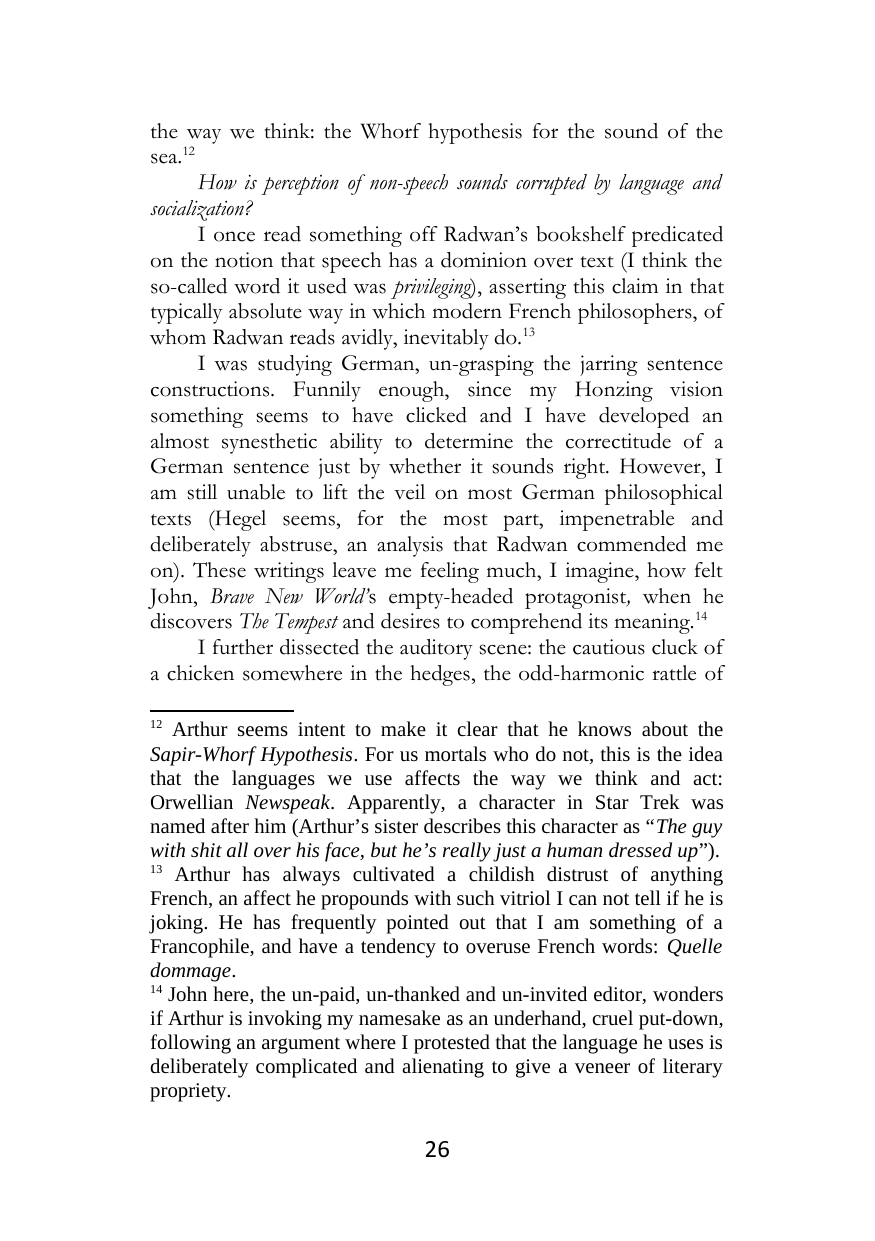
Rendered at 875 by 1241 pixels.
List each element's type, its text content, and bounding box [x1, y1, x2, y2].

text I was studying German, un-grasping the jarring sentence constructions. Funnily enough, since my Honzing vision something seems to have clicked and I have developed an almost synesthetic ability to determine the correctitude of a German sentence just by whether it sounds right. However, I am still unable to lift the veil on most German philosophical texts (Hegel seems, for the most part, impenetrable and deliberately abstruse, an analysis that Radwan commended me on). These writings leave me feeling much, I imagine, how felt John, Brave New World’s empty-headed protagonist, when he discovers The Tempest and desires to comprehend its meaning. [150, 351, 724, 635]
text How is perception of non-speech sounds corrupted by language and socialization? [150, 170, 724, 222]
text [150, 118, 724, 170]
text I once read something off Radwan’s bookshelf predicated on the notion that speech has a dominion over text (I think the so-called word it used was privileging), asserting this claim in that typically absolute way in which modern French philosophers, of whom Radwan reads avidly, inevitably do. [150, 222, 724, 351]
text I further dissected the auditory scene: the cautious cluck of a chicken somewhere in the hedges, the odd-harmonic rattle of a 115-CC moped pootling by, and a flanged scratch of an unknown insect chirping in the midday heat, wing-sound demodulating to produce barely-there difference tones. [150, 635, 724, 687]
